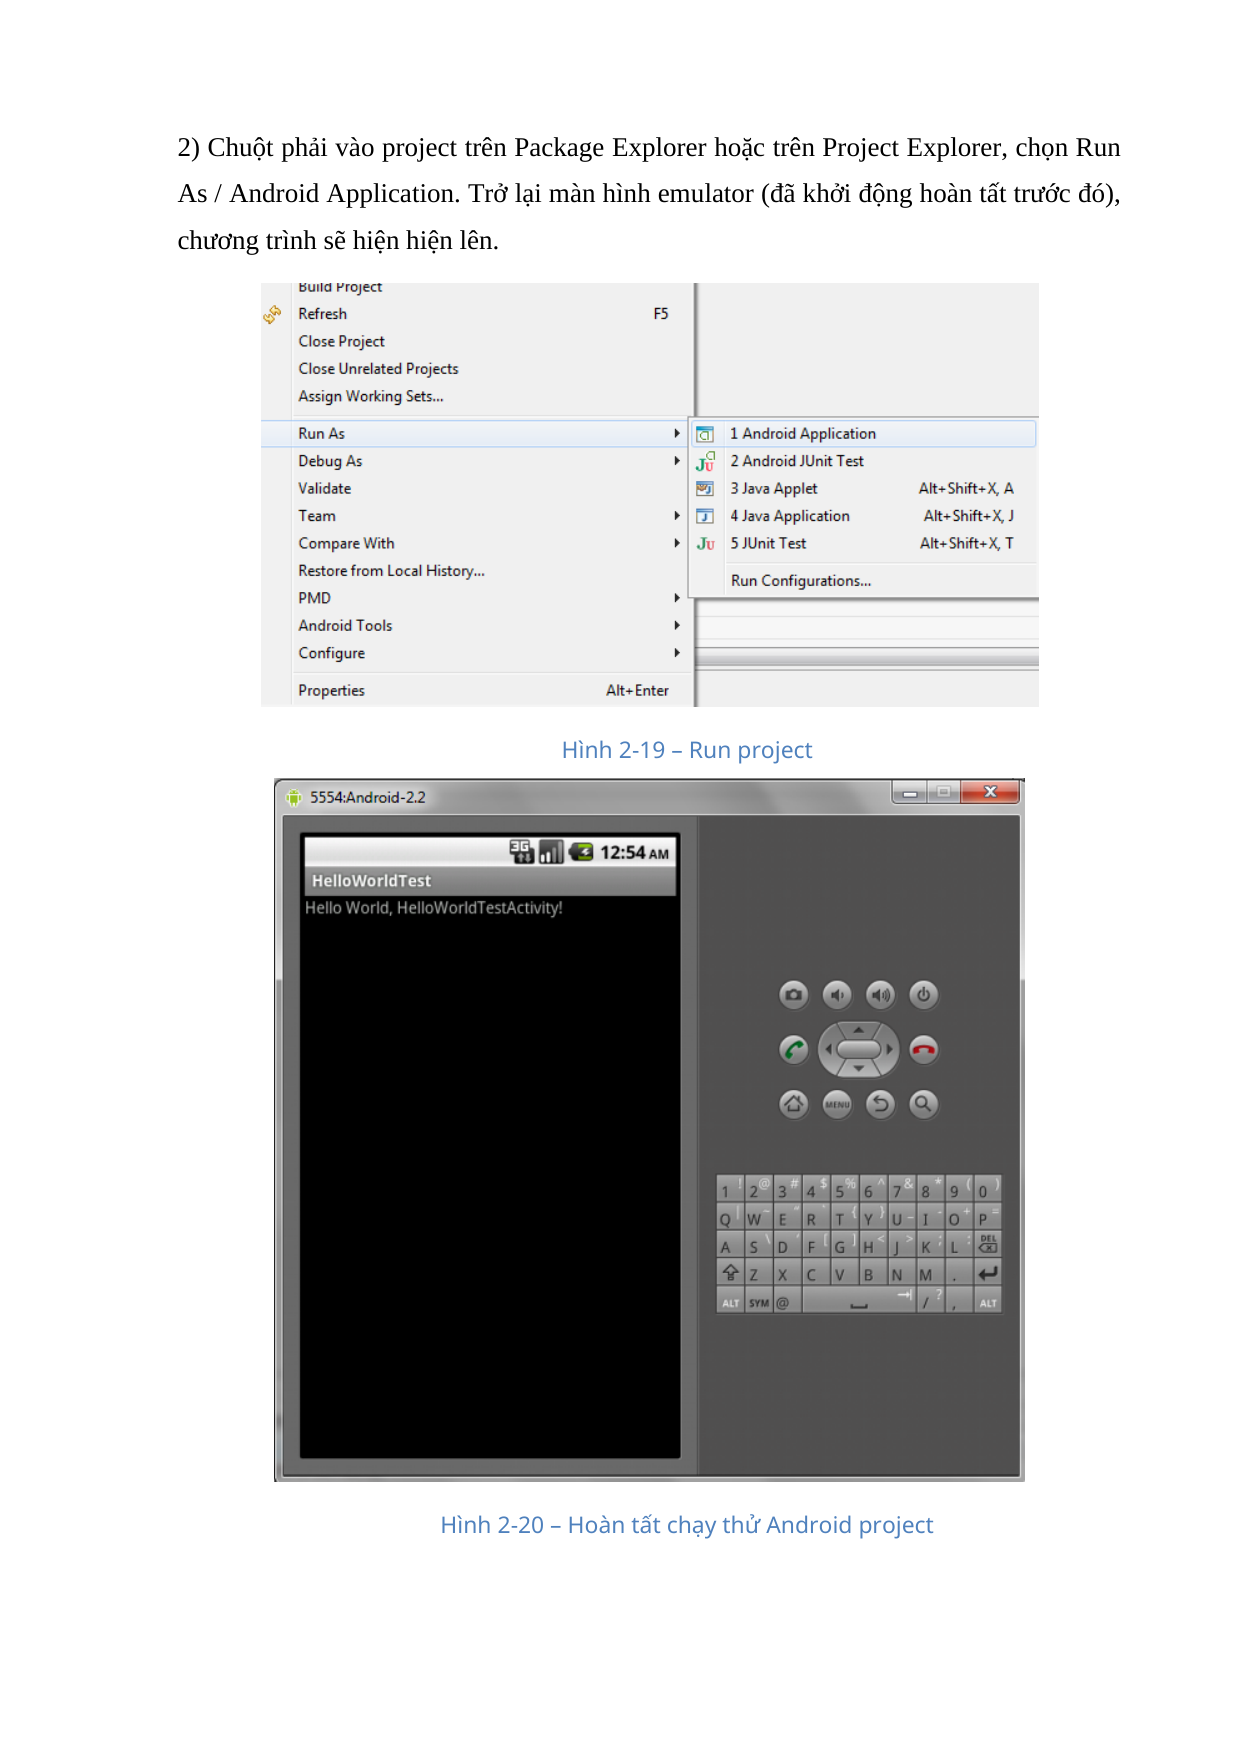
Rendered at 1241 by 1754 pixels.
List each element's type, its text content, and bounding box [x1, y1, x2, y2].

picture [261, 283, 1039, 707]
picture [274, 778, 1025, 1482]
text 2) Chuột phải vào project trên Package Explorer hoặc trên Project Explorer, chọn Run As / Android Application. Trở lại màn hình emulator (đã khởi động hoàn tất trước đó), chương trình sẽ hiện hiện lên. [177, 131, 1122, 255]
